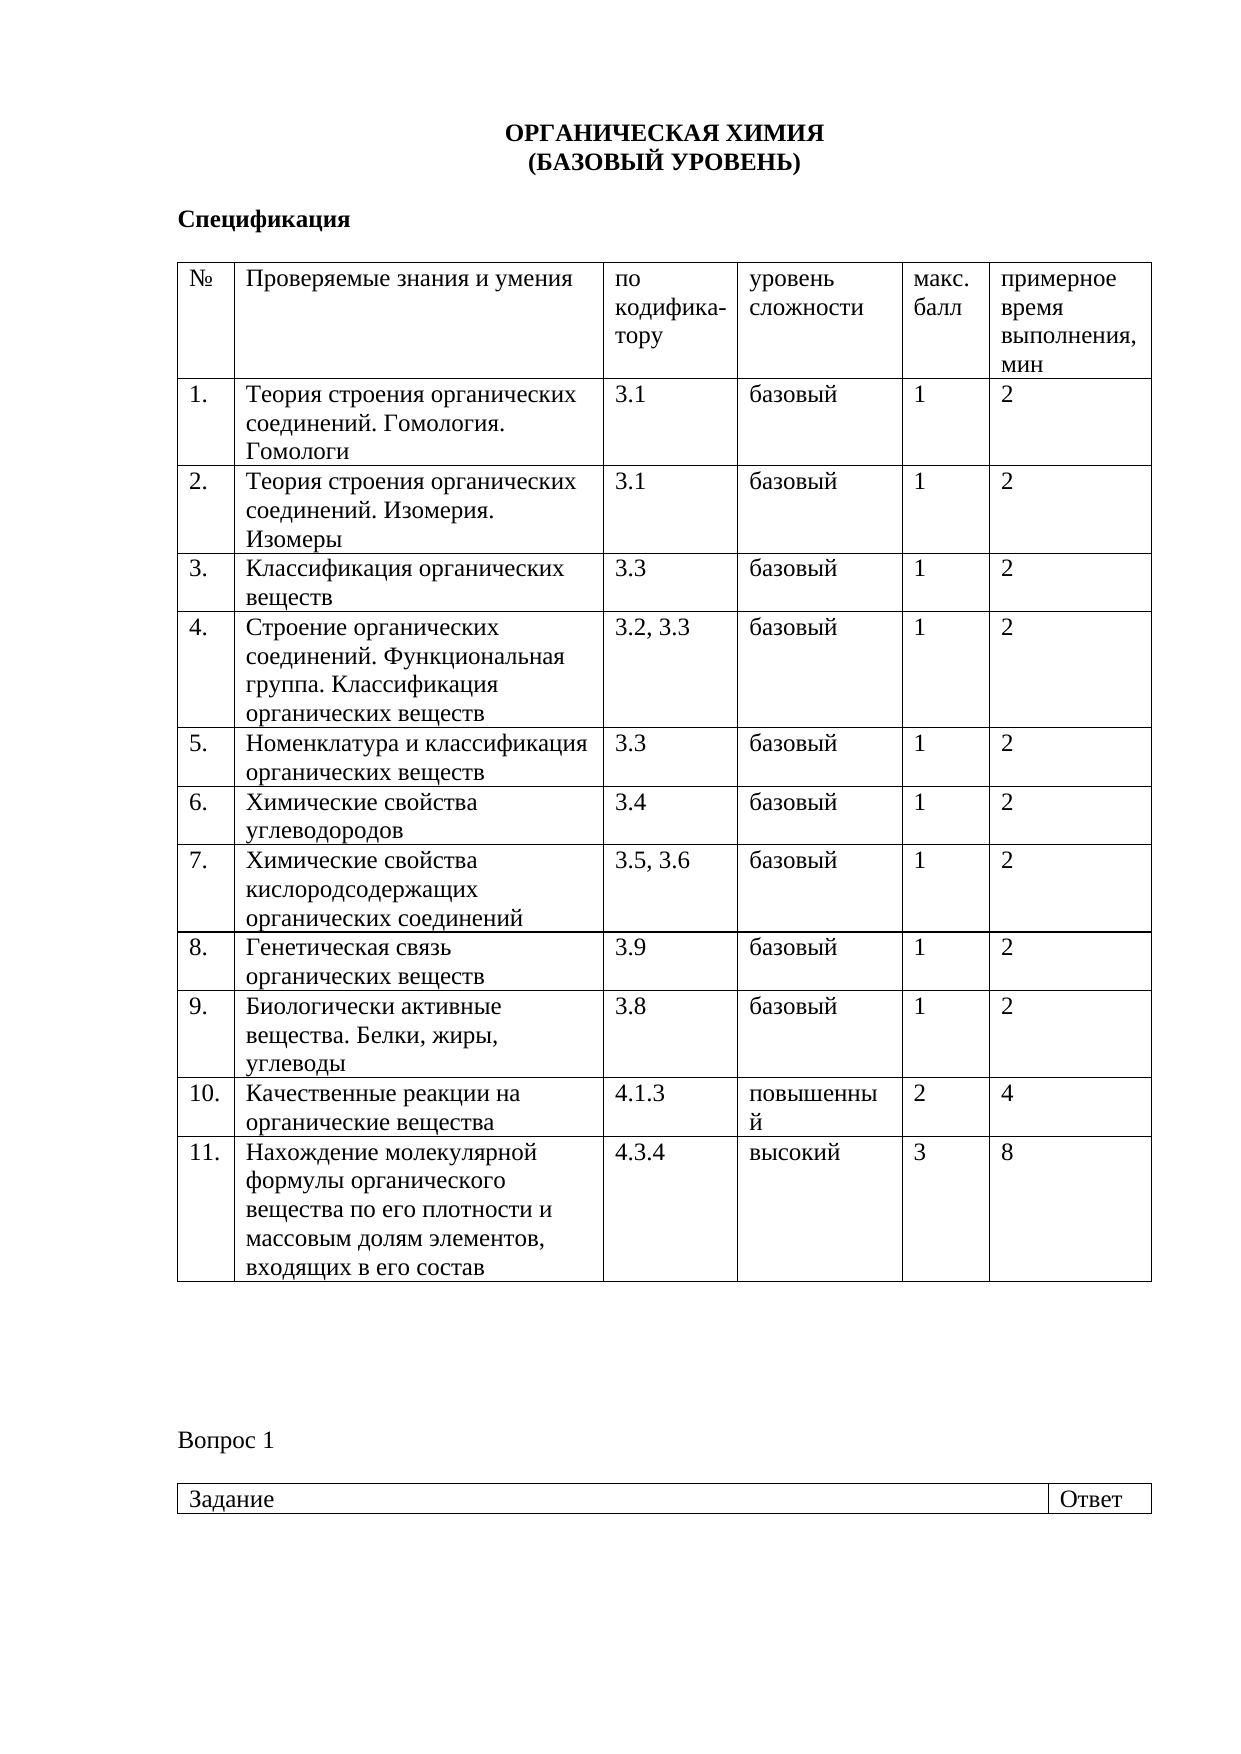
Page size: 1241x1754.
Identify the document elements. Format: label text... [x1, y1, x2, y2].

table_cell Нахождение молекулярной формулы органического вещества по его плотности и массовым долям элементов, входящих в его состав [235, 1137, 603, 1281]
table_cell 4.1.3 [604, 1078, 737, 1136]
table_cell базовый [738, 728, 902, 786]
table_cell 2 [990, 554, 1151, 611]
table_header Проверяемые знания и умения [235, 263, 603, 378]
table_cell 2 [990, 991, 1151, 1077]
table_cell 1 [903, 554, 989, 611]
table_cell 2 [990, 728, 1151, 786]
table_cell 3.5, 3.6 [604, 845, 737, 931]
table_cell [178, 466, 234, 552]
table_cell Химические свойства углеводородов [235, 787, 603, 844]
table_cell 4 [990, 1078, 1151, 1136]
table_header макс. балл [903, 263, 989, 378]
table_cell базовый [738, 787, 902, 844]
table_cell Генетическая связь органических веществ [235, 933, 603, 990]
table_cell 2 [990, 933, 1151, 990]
table_cell [178, 554, 234, 611]
table_cell Номенклатура и классификация органических веществ [235, 728, 603, 786]
table_cell [178, 991, 234, 1077]
table_cell 1 [903, 379, 989, 465]
table_header Ответ [1049, 1484, 1151, 1513]
table_cell базовый [738, 554, 902, 611]
table_cell Химические свойства кислородсодержащих органических соединений [235, 845, 603, 931]
table_cell 2 [990, 466, 1151, 552]
table_cell 2 [903, 1078, 989, 1136]
table_cell [178, 787, 234, 844]
table_header примерное время выполнения, мин [990, 263, 1151, 378]
table_cell Биологически активные вещества. Белки, жиры, углеводы [235, 991, 603, 1077]
table_cell 3.9 [604, 933, 737, 990]
table_cell Теория строения органических соединений. Изомерия. Изомеры [235, 466, 603, 552]
table_cell [178, 728, 234, 786]
table_cell 3.2, 3.3 [604, 612, 737, 727]
table_cell 1 [903, 728, 989, 786]
table_cell [178, 1137, 234, 1281]
text Спецификация [177, 204, 1152, 233]
table_cell 8 [990, 1137, 1151, 1281]
table_cell 3.3 [604, 728, 737, 786]
text ОРГАНИЧЕСКАЯ ХИМИЯ [177, 118, 1152, 147]
table_header уровень сложности [738, 263, 902, 378]
table_header № [178, 263, 234, 378]
table_cell 3.3 [604, 554, 737, 611]
table_cell 2 [990, 612, 1151, 727]
table_cell [178, 933, 234, 990]
table_header по кодифика-тору [604, 263, 737, 378]
table_cell Строение органических соединений. Функциональная группа. Классификация органических веществ [235, 612, 603, 727]
table_cell базовый [738, 991, 902, 1077]
table_cell базовый [738, 933, 902, 990]
table_cell базовый [738, 379, 902, 465]
table_cell повышенный [738, 1078, 902, 1136]
table_cell 1 [903, 787, 989, 844]
text Вопрос 1 [177, 1425, 1152, 1454]
table_cell 4.3.4 [604, 1137, 737, 1281]
table_cell 3 [903, 1137, 989, 1281]
table_cell 3.1 [604, 466, 737, 552]
table_cell высокий [738, 1137, 902, 1281]
table_cell Классификация органических веществ [235, 554, 603, 611]
table_cell Качественные реакции на органические вещества [235, 1078, 603, 1136]
table_cell 1 [903, 466, 989, 552]
table_cell 2 [990, 787, 1151, 844]
table_cell 1 [903, 933, 989, 990]
table_cell 1 [903, 991, 989, 1077]
table_cell базовый [738, 845, 902, 931]
table_cell базовый [738, 466, 902, 552]
table_cell 3.1 [604, 379, 737, 465]
table_cell [178, 1078, 234, 1136]
table_cell 1 [903, 845, 989, 931]
text (базовый уровень) [177, 147, 1152, 176]
table_cell 3.4 [604, 787, 737, 844]
table_cell базовый [738, 612, 902, 727]
table_cell [178, 379, 234, 465]
table_cell 2 [990, 379, 1151, 465]
table_cell 3.8 [604, 991, 737, 1077]
table_cell 1 [903, 612, 989, 727]
table_cell [178, 845, 234, 931]
table_cell 2 [990, 845, 1151, 931]
table_header Задание [178, 1484, 1048, 1513]
table_cell Теория строения органических соединений. Гомология. Гомологи [235, 379, 603, 465]
table_cell [178, 612, 234, 727]
